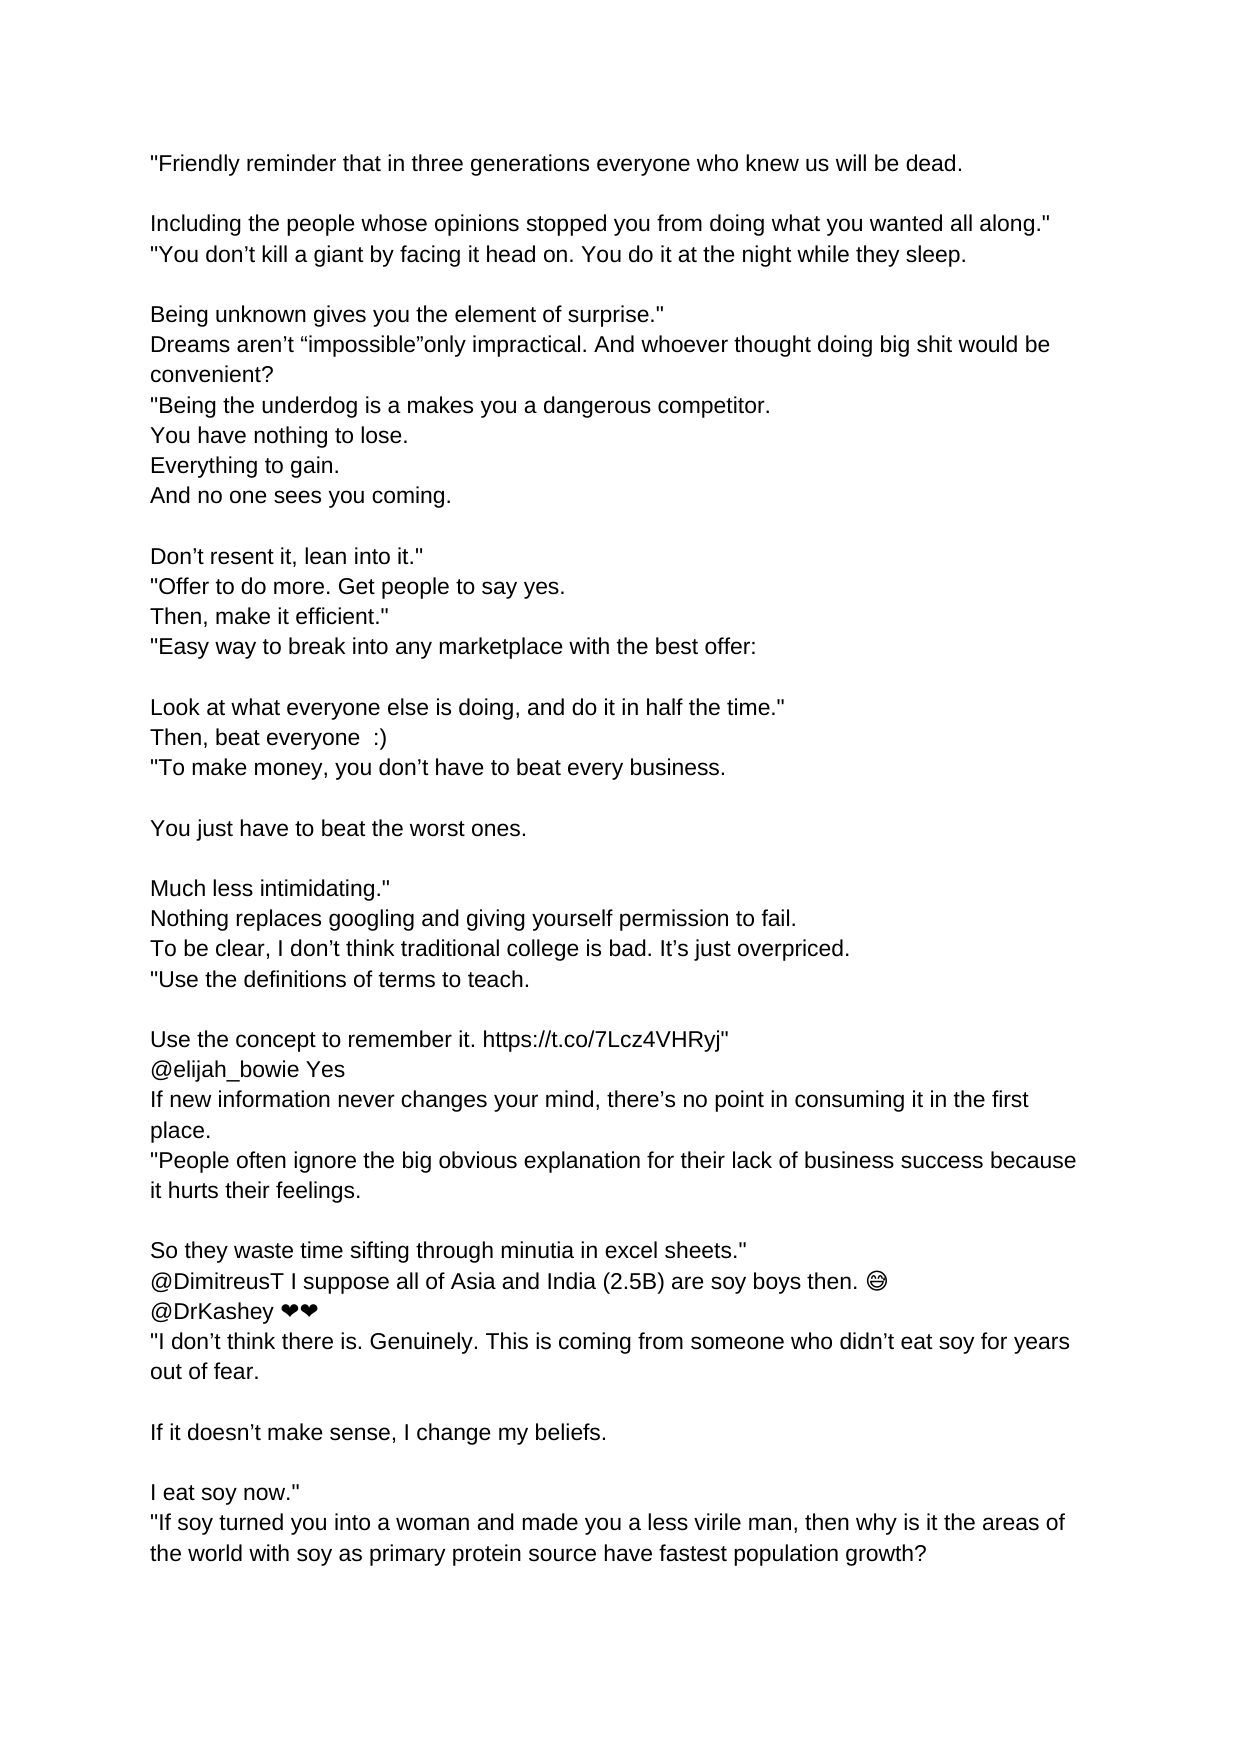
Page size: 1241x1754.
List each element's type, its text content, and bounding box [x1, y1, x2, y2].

text Nothing replaces googling and giving yourself permission to fail. [150, 905, 1090, 932]
text "To make money, you don’t have to beat every business. [150, 754, 1090, 781]
text You have nothing to lose. [150, 422, 1090, 448]
text Being unknown gives you the element of surprise." [150, 301, 1090, 327]
text @DimitreusT I suppose all of Asia and India (2.5B) are soy boys then. 😅 [150, 1268, 1090, 1294]
text @elijah_bowie Yes [150, 1056, 1090, 1083]
text "Being the underdog is a makes you a dangerous competitor. [150, 392, 1090, 418]
text "Easy way to break into any marketplace with the best offer: [150, 633, 1090, 660]
text You just have to beat the worst ones. [150, 814, 1090, 841]
text "I don’t think there is. Genuinely. This is coming from someone who didn’t eat soy for years out of fear. [150, 1328, 1090, 1385]
text Much less intimidating." [150, 875, 1090, 901]
text Use the concept to remember it. https://t.co/7Lcz4VHRyj" [150, 1026, 1090, 1052]
text Look at what everyone else is doing, and do it in half the time." [150, 694, 1090, 720]
text Then, beat everyone :) [150, 724, 1090, 750]
text So they waste time sifting through minutia in excel sheets." [150, 1237, 1090, 1264]
text "If soy turned you into a woman and made you a less virile man, then why is it the areas of the world with soy as primary protein source have fastest population growth? [150, 1509, 1090, 1566]
text Dreams aren’t “impossible”only impractical. And whoever thought doing big shit would be convenient? [150, 331, 1090, 388]
text If new information never changes your mind, there’s no point in consuming it in the first place. [150, 1086, 1090, 1143]
text "Use the definitions of terms to teach. [150, 966, 1090, 992]
text And no one sees you coming. [150, 482, 1090, 509]
text "Offer to do more. Get people to say yes. [150, 573, 1090, 599]
text "People often ignore the big obvious explanation for their lack of business success because it hurts their feelings. [150, 1147, 1090, 1203]
text Then, make it efficient." [150, 603, 1090, 629]
text "You don’t kill a giant by facing it head on. You do it at the night while they sleep. [150, 241, 1090, 267]
text "Friendly reminder that in three generations everyone who knew us will be dead. [150, 150, 1090, 176]
text Everything to gain. [150, 452, 1090, 478]
text I eat soy now." [150, 1479, 1090, 1506]
text To be clear, I don’t think traditional college is bad. It’s just overpriced. [150, 935, 1090, 962]
text If it doesn’t make sense, I change my beliefs. [150, 1419, 1090, 1445]
text Don’t resent it, lean into it." [150, 543, 1090, 569]
text Including the people whose opinions stopped you from doing what you wanted all along." [150, 210, 1090, 237]
text @DrKashey ❤️❤️ [150, 1298, 1090, 1324]
